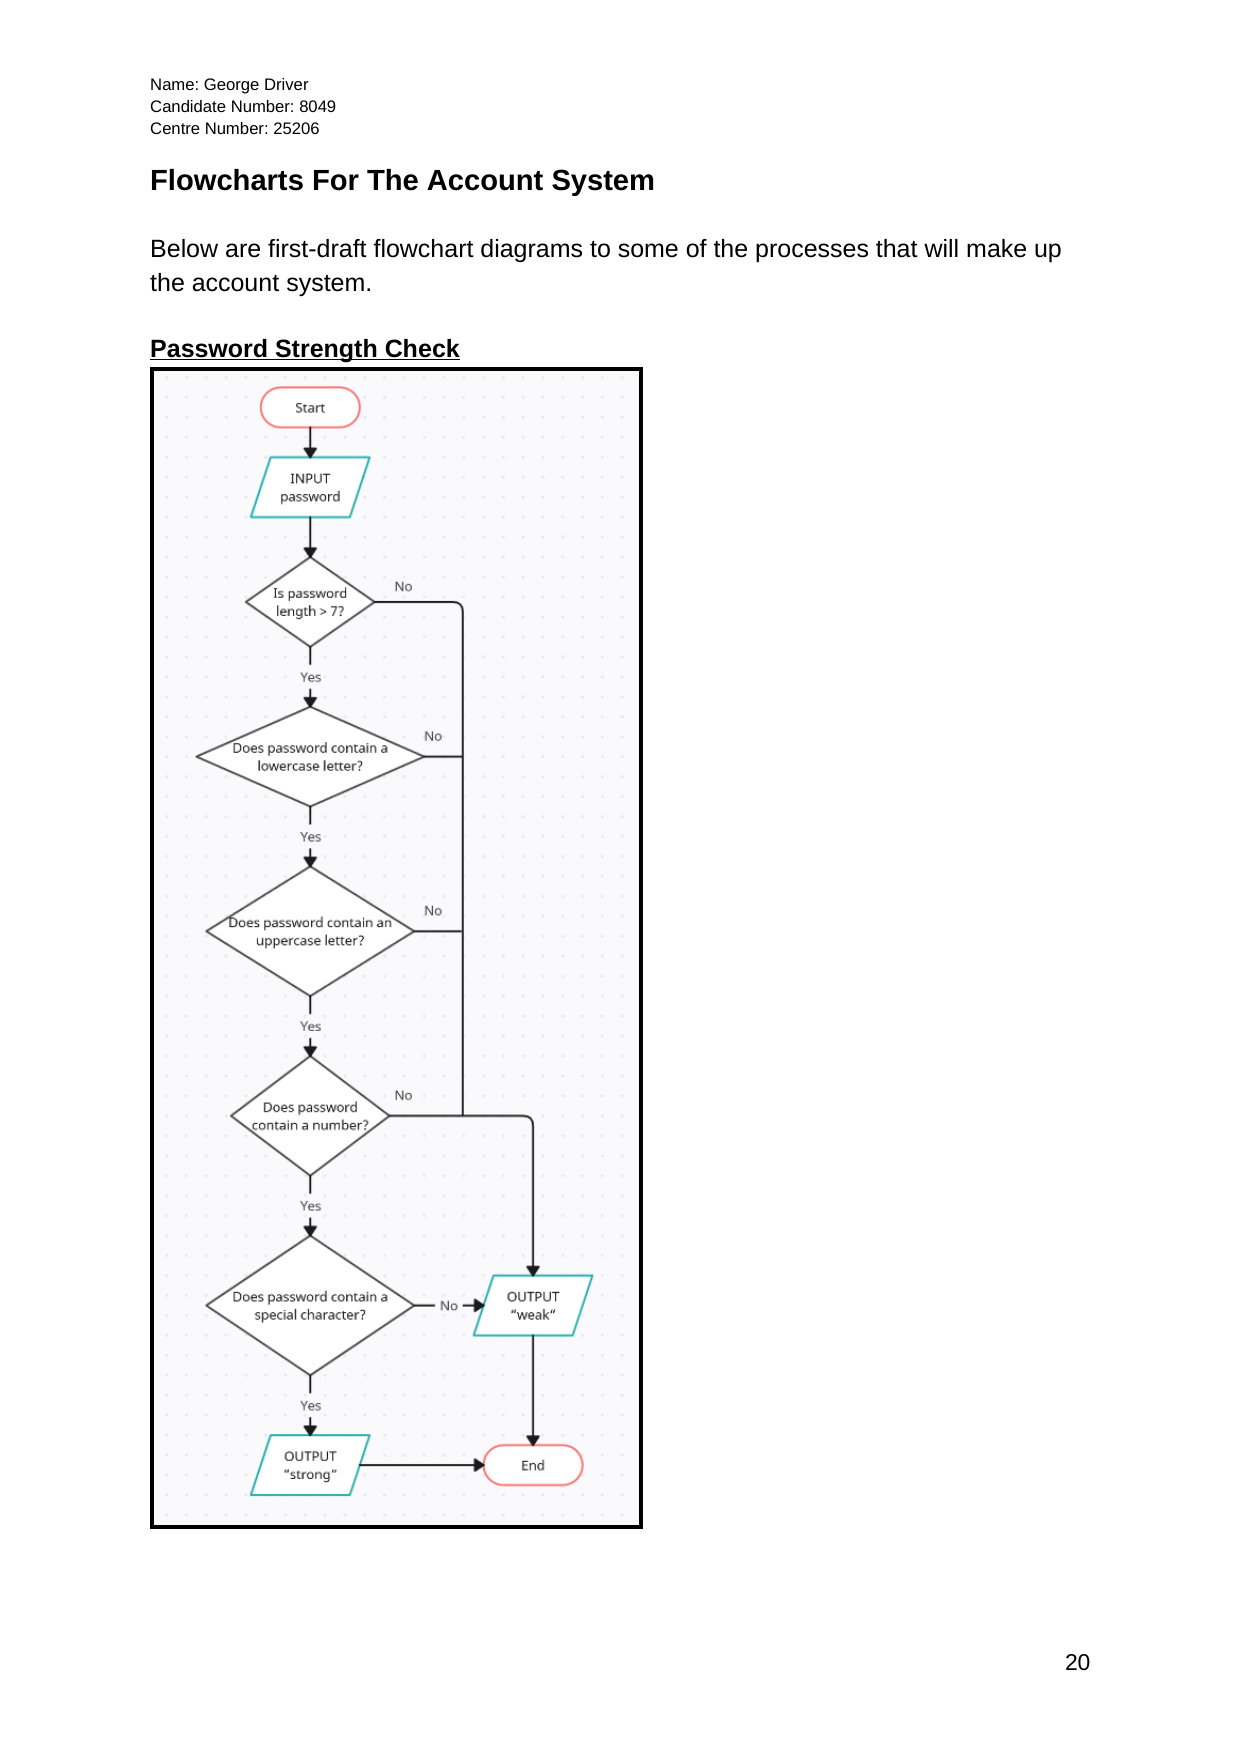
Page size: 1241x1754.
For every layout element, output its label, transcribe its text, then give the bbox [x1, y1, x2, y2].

text Below are first-draft flowchart diagrams to some of the processes that will make up the account system. [150, 234, 1090, 296]
text Flowcharts For The Account System [150, 163, 1090, 196]
picture [154, 371, 639, 1525]
text Password Strength Check [150, 333, 1090, 362]
